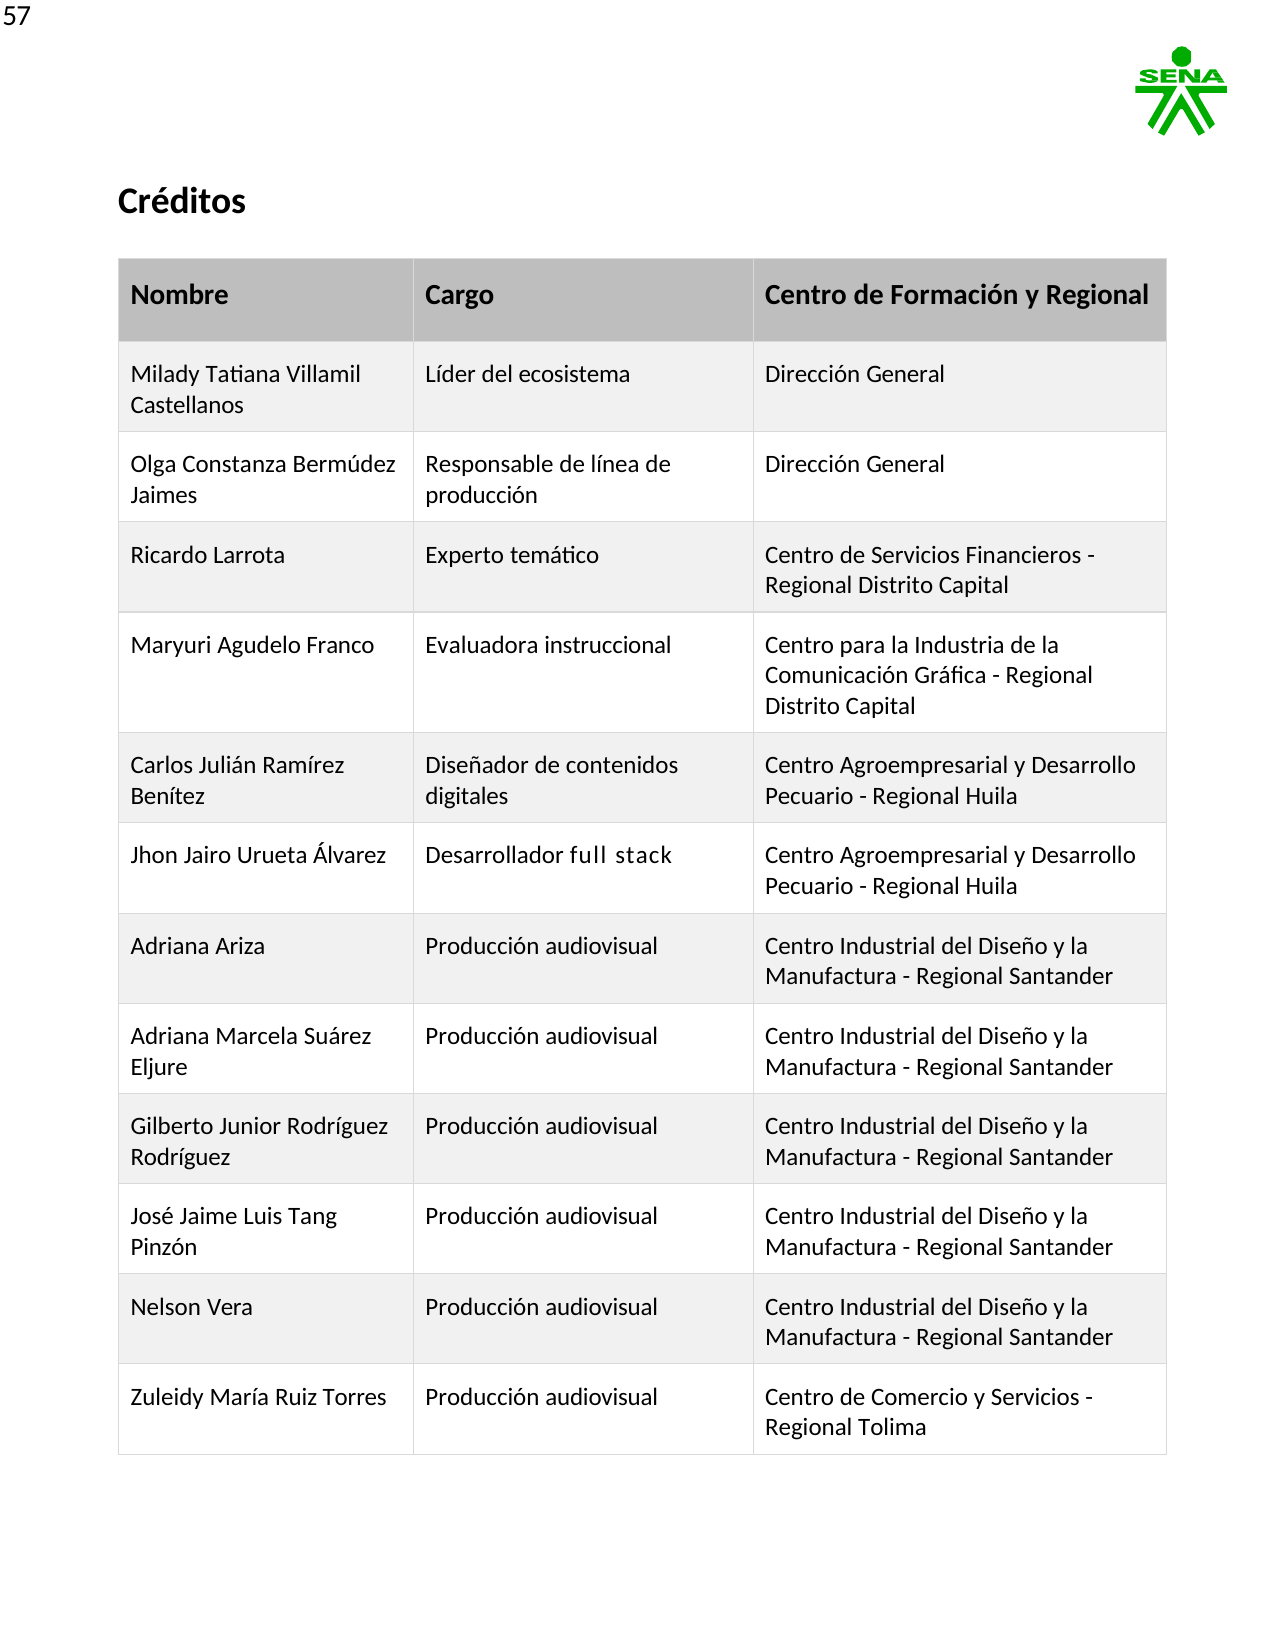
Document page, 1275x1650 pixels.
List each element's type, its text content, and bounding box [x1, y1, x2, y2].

table_cell Jhon Jairo Urueta Álvarez [119, 823, 413, 912]
table_cell José Jaime Luis Tang Pinzón [119, 1184, 413, 1273]
table_cell Centro de Comercio y Servicios - Regional Tolima [754, 1364, 1166, 1453]
table_cell Centro para la Industria de la Comunicación Gráfica - Regional Distrito Capital [754, 613, 1166, 732]
table_cell Adriana Ariza [119, 914, 413, 1003]
table_cell Gilberto Junior Rodríguez Rodríguez [119, 1094, 413, 1183]
table_cell Centro Agroempresarial y Desarrollo Pecuario - Regional Huila [754, 823, 1166, 912]
table_cell Centro Agroempresarial y Desarrollo Pecuario - Regional Huila [754, 733, 1166, 822]
table_cell Milady Tatiana Villamil Castellanos [119, 342, 413, 431]
picture [1171, 46, 1192, 67]
table_cell Centro Industrial del Diseño y la Manufactura - Regional Santander [754, 1004, 1166, 1093]
table_cell Dirección General [754, 342, 1166, 431]
table_cell Centro Industrial del Diseño y la Manufactura - Regional Santander [754, 1094, 1166, 1183]
table_cell Responsable de línea de producción [414, 432, 753, 521]
table_header Centro de Formación y Regional [754, 259, 1166, 341]
table_cell Dirección General [754, 432, 1166, 521]
table_cell Producción audiovisual [414, 1094, 753, 1183]
table_header Nombre [119, 259, 413, 341]
table_cell Ricardo Larrota [119, 522, 413, 611]
table_cell Producción audiovisual [414, 914, 753, 1003]
table_cell Producción audiovisual [414, 1184, 753, 1273]
table_cell Nelson Vera [119, 1274, 413, 1363]
table_cell Carlos Julián Ramírez Benítez [119, 733, 413, 822]
table_cell Desarrollador full stack [414, 823, 753, 912]
table_header Cargo [414, 259, 753, 341]
table_cell Producción audiovisual [414, 1274, 753, 1363]
subtitle Créditos [118, 177, 1200, 223]
table_cell Centro Industrial del Diseño y la Manufactura - Regional Santander [754, 1274, 1166, 1363]
table_cell Evaluadora instruccional [414, 613, 753, 732]
table_cell Producción audiovisual [414, 1004, 753, 1093]
table_cell Centro Industrial del Diseño y la Manufactura - Regional Santander [754, 1184, 1166, 1273]
table_cell Maryuri Agudelo Franco [119, 613, 413, 732]
table_cell Zuleidy María Ruiz Torres [119, 1364, 413, 1453]
table_cell Centro de Servicios Financieros - Regional Distrito Capital [754, 522, 1166, 611]
table_cell Producción audiovisual [414, 1364, 753, 1453]
table_cell Líder del ecosistema [414, 342, 753, 431]
table_cell Centro Industrial del Diseño y la Manufactura - Regional Santander [754, 914, 1166, 1003]
table_cell Adriana Marcela Suárez Eljure [119, 1004, 413, 1093]
table_cell Olga Constanza Bermúdez Jaimes [119, 432, 413, 521]
table_cell Experto temático [414, 522, 753, 611]
table_cell Diseñador de contenidos digitales [414, 733, 753, 822]
